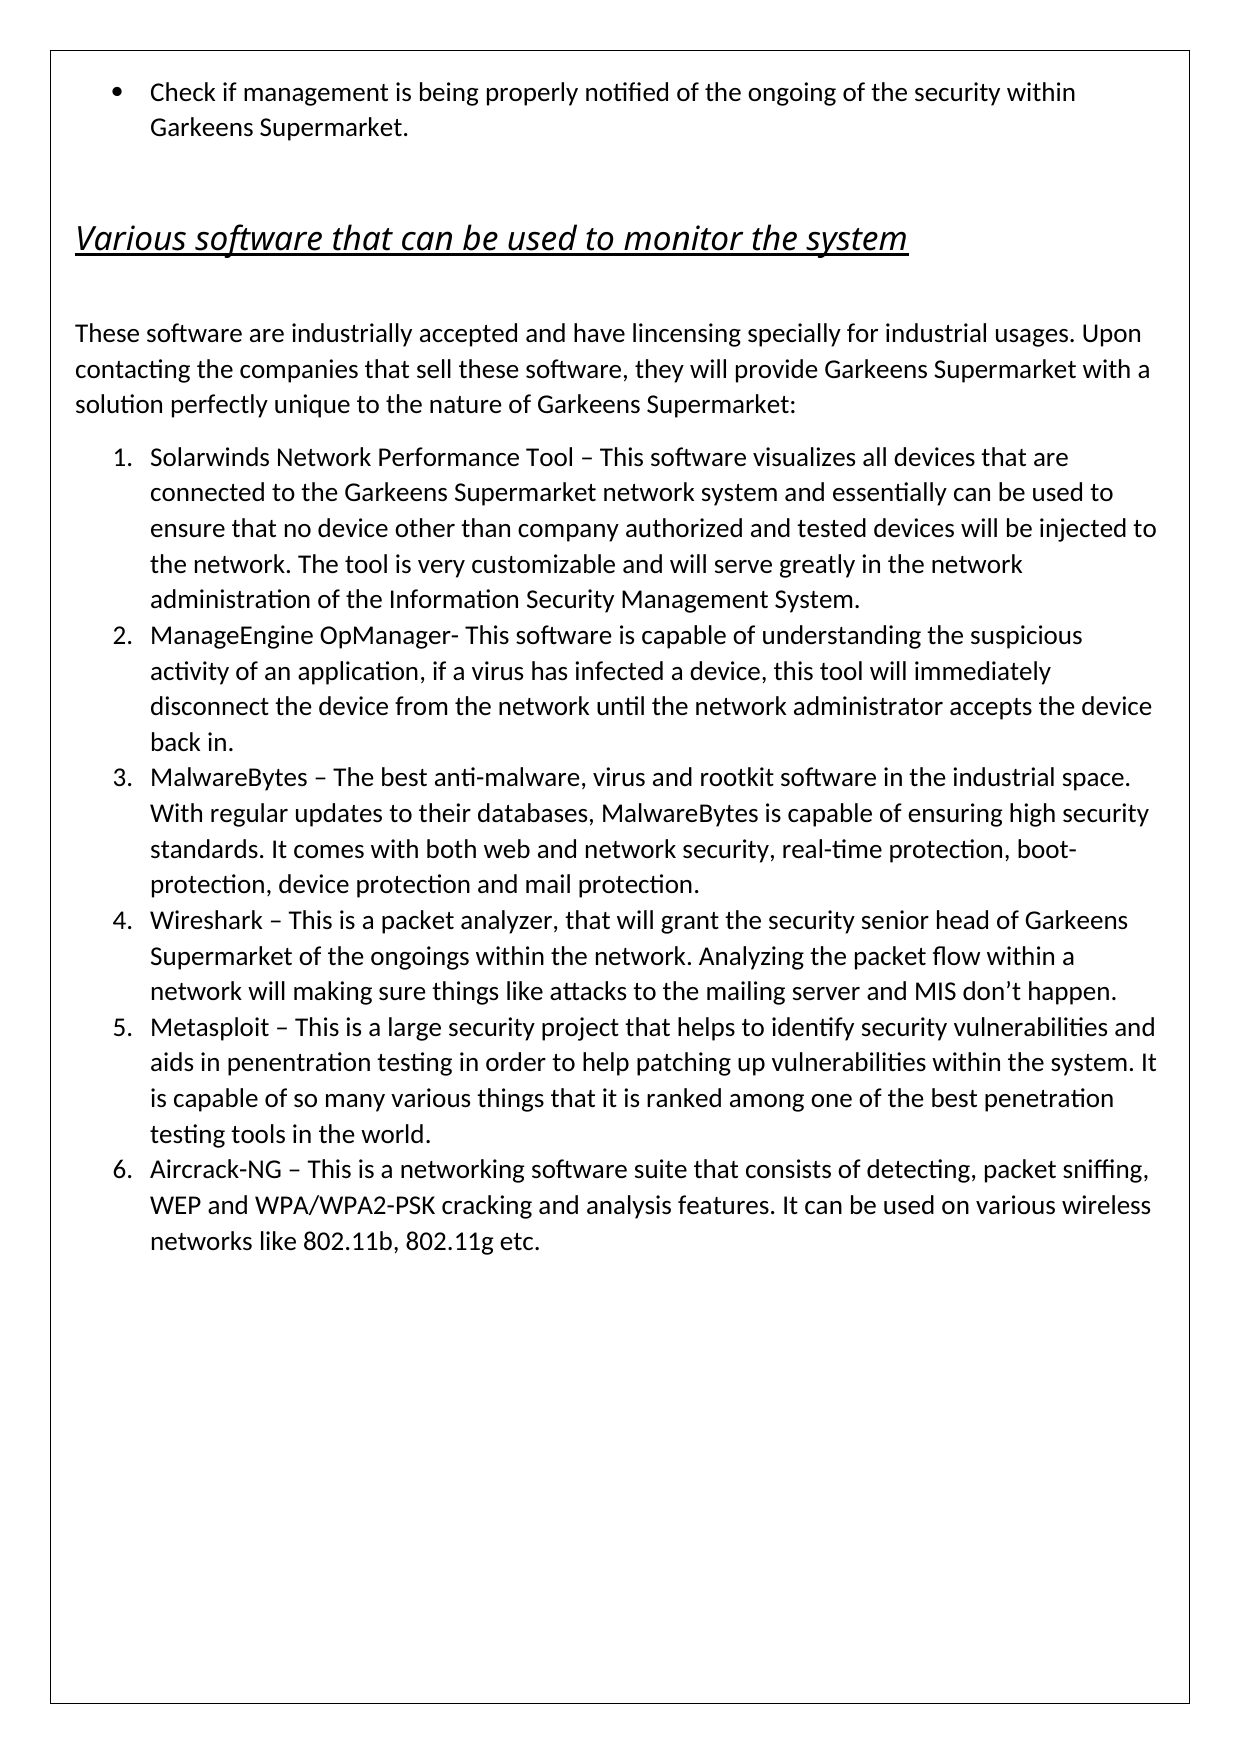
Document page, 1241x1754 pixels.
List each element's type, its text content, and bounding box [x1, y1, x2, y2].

list Wireshark – This is a packet analyzer, that will grant the security senior head of Garkeens Supermarket of the ongoings within the network. Analyzing the packet flow within a network will making sure things like attacks to the mailing server and MIS don’t happen. [112, 903, 1165, 1007]
list Check if management is being properly notified of the ongoing of the security within Garkeens Supermarket. [112, 75, 1165, 144]
list MalwareBytes – The best anti-malware, virus and rootkit software in the industrial space. With regular updates to their databases, MalwareBytes is capable of ensuring high security standards. It comes with both web and network security, real-time protection, boot-protection, device protection and mail protection. [112, 761, 1165, 901]
list Metasploit – This is a large security project that helps to identify security vulnerabilities and aids in penentration testing in order to help patching up vulnerabilities within the system. It is capable of so many various things that it is ranked among one of the best penetration testing tools in the world. [112, 1010, 1165, 1150]
subtitle Various software that can be used to monitor the system [75, 215, 1165, 261]
list Aircrack-NG – This is a networking software suite that consists of detecting, packet sniffing, WEP and WPA/WPA2-PSK cracking and analysis features. It can be used on various wireless networks like 802.11b, 802.11g etc. [112, 1152, 1165, 1257]
list Solarwinds Network Performance Tool – This software visualizes all devices that are connected to the Garkeens Supermarket network system and essentially can be used to ensure that no device other than company authorized and tested devices will be injected to the network. The tool is very customizable and will serve greatly in the network administration of the Information Security Management System. [112, 440, 1165, 616]
text These software are industrially accepted and have lincensing specially for industrial usages. Upon contacting the companies that sell these software, they will provide Garkeens Supermarket with a solution perfectly unique to the nature of Garkeens Supermarket: [75, 316, 1165, 421]
list ManageEngine OpManager- This software is capable of understanding the suspicious activity of an application, if a virus has infected a device, this tool will immediately disconnect the device from the network until the network administrator accepts the device back in. [112, 618, 1165, 758]
